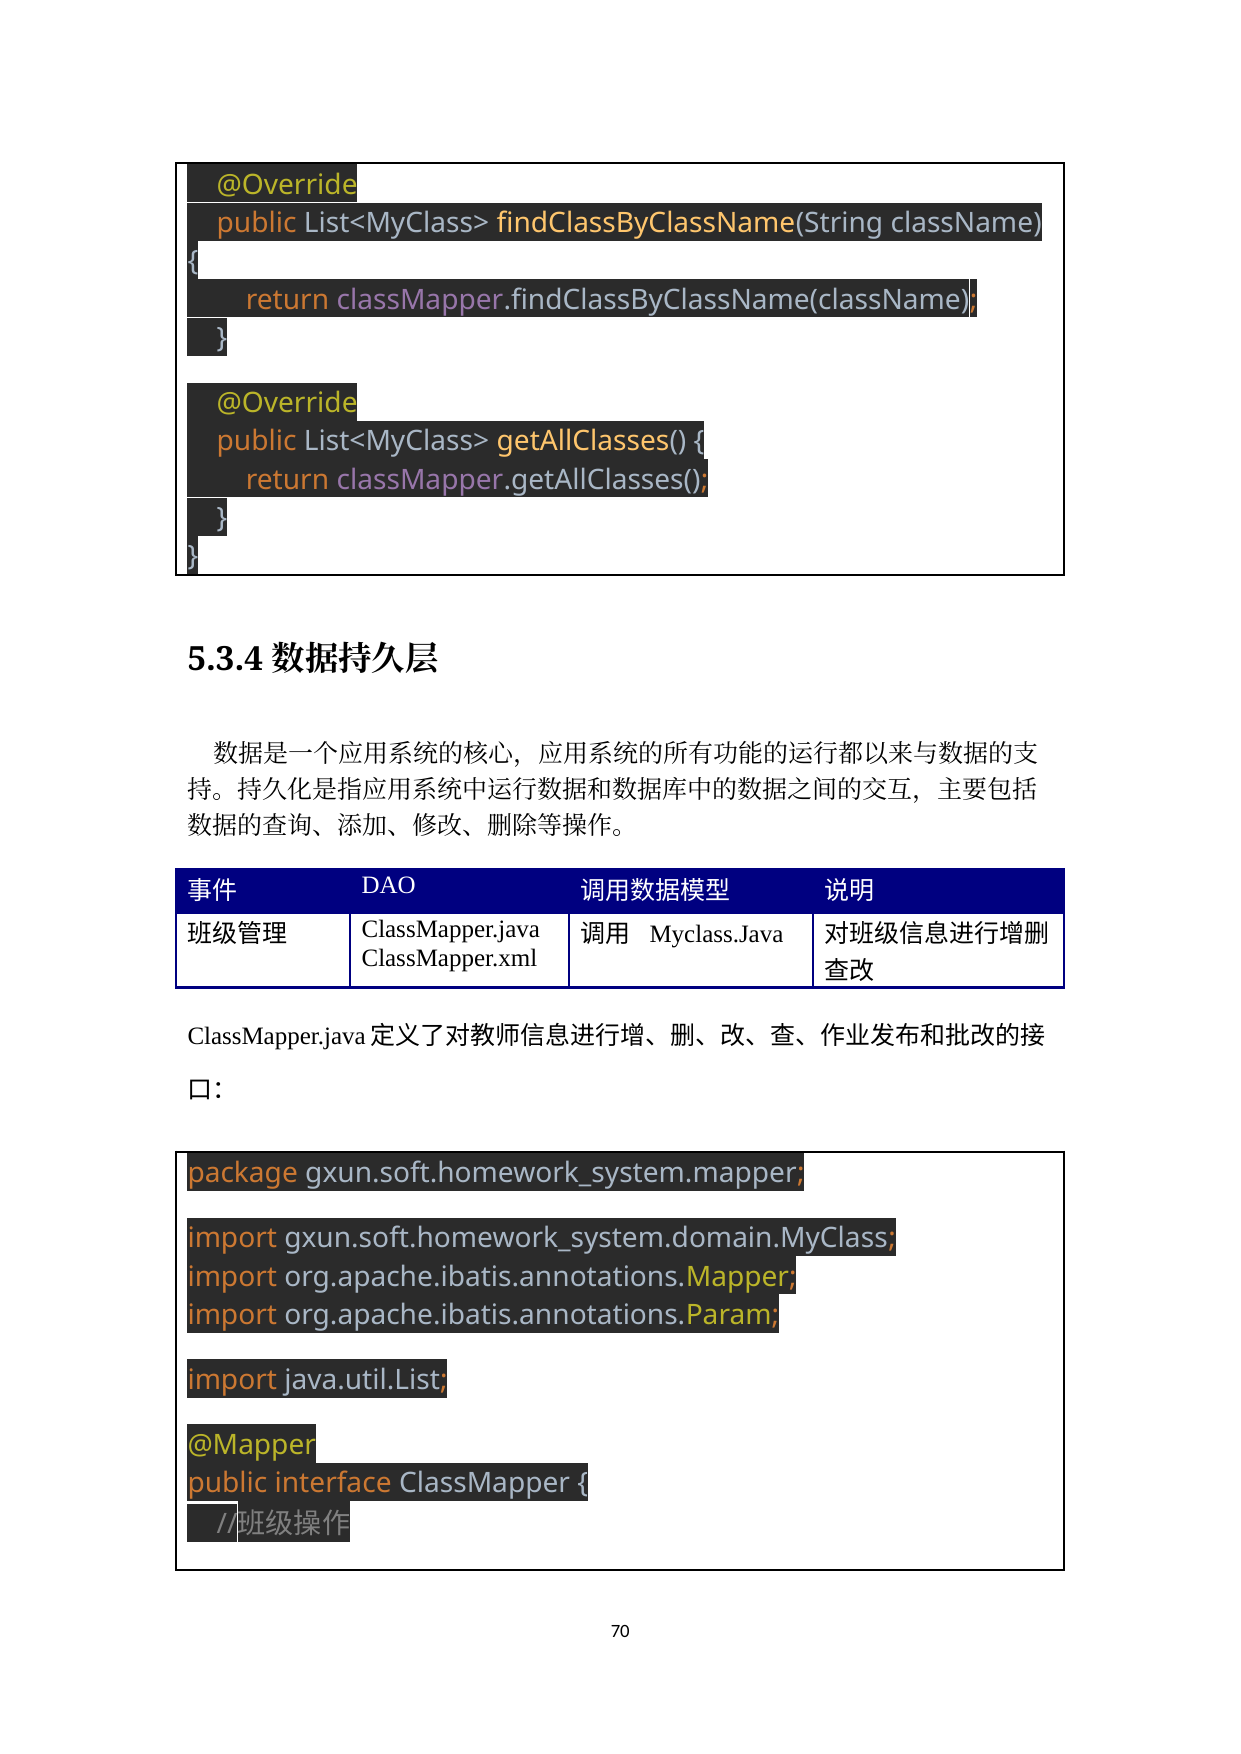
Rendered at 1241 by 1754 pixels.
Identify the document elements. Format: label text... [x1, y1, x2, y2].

table_cell 对班级信息进行增删查改 [814, 914, 1063, 986]
table_header DAO [351, 870, 568, 912]
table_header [177, 1153, 1063, 1568]
table_header 调用数据模型 [570, 870, 812, 912]
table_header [177, 164, 1063, 574]
table_header 说明 [814, 870, 1063, 912]
text ClassMapper.java定义了对教师信息进行增、删、改、查、作业发布和批改的接口： [187, 1015, 1053, 1106]
table_header 事件 [177, 870, 349, 912]
table_cell 班级管理 [177, 914, 349, 986]
table_cell ClassMapper.java ClassMapper.xml [351, 914, 568, 986]
text 数据是一个应用系统的核心，应用系统的所有功能的运行都以来与数据的支持。持久化是指应用系统中运行数据和数据库中的数据之间的交互，主要包括数据的查询、添加、修改、删除等操作。 [187, 733, 1053, 841]
subtitle 5.3.4 数据持久层 [187, 624, 1053, 689]
table_cell 调用 Myclass.Java [570, 914, 812, 986]
